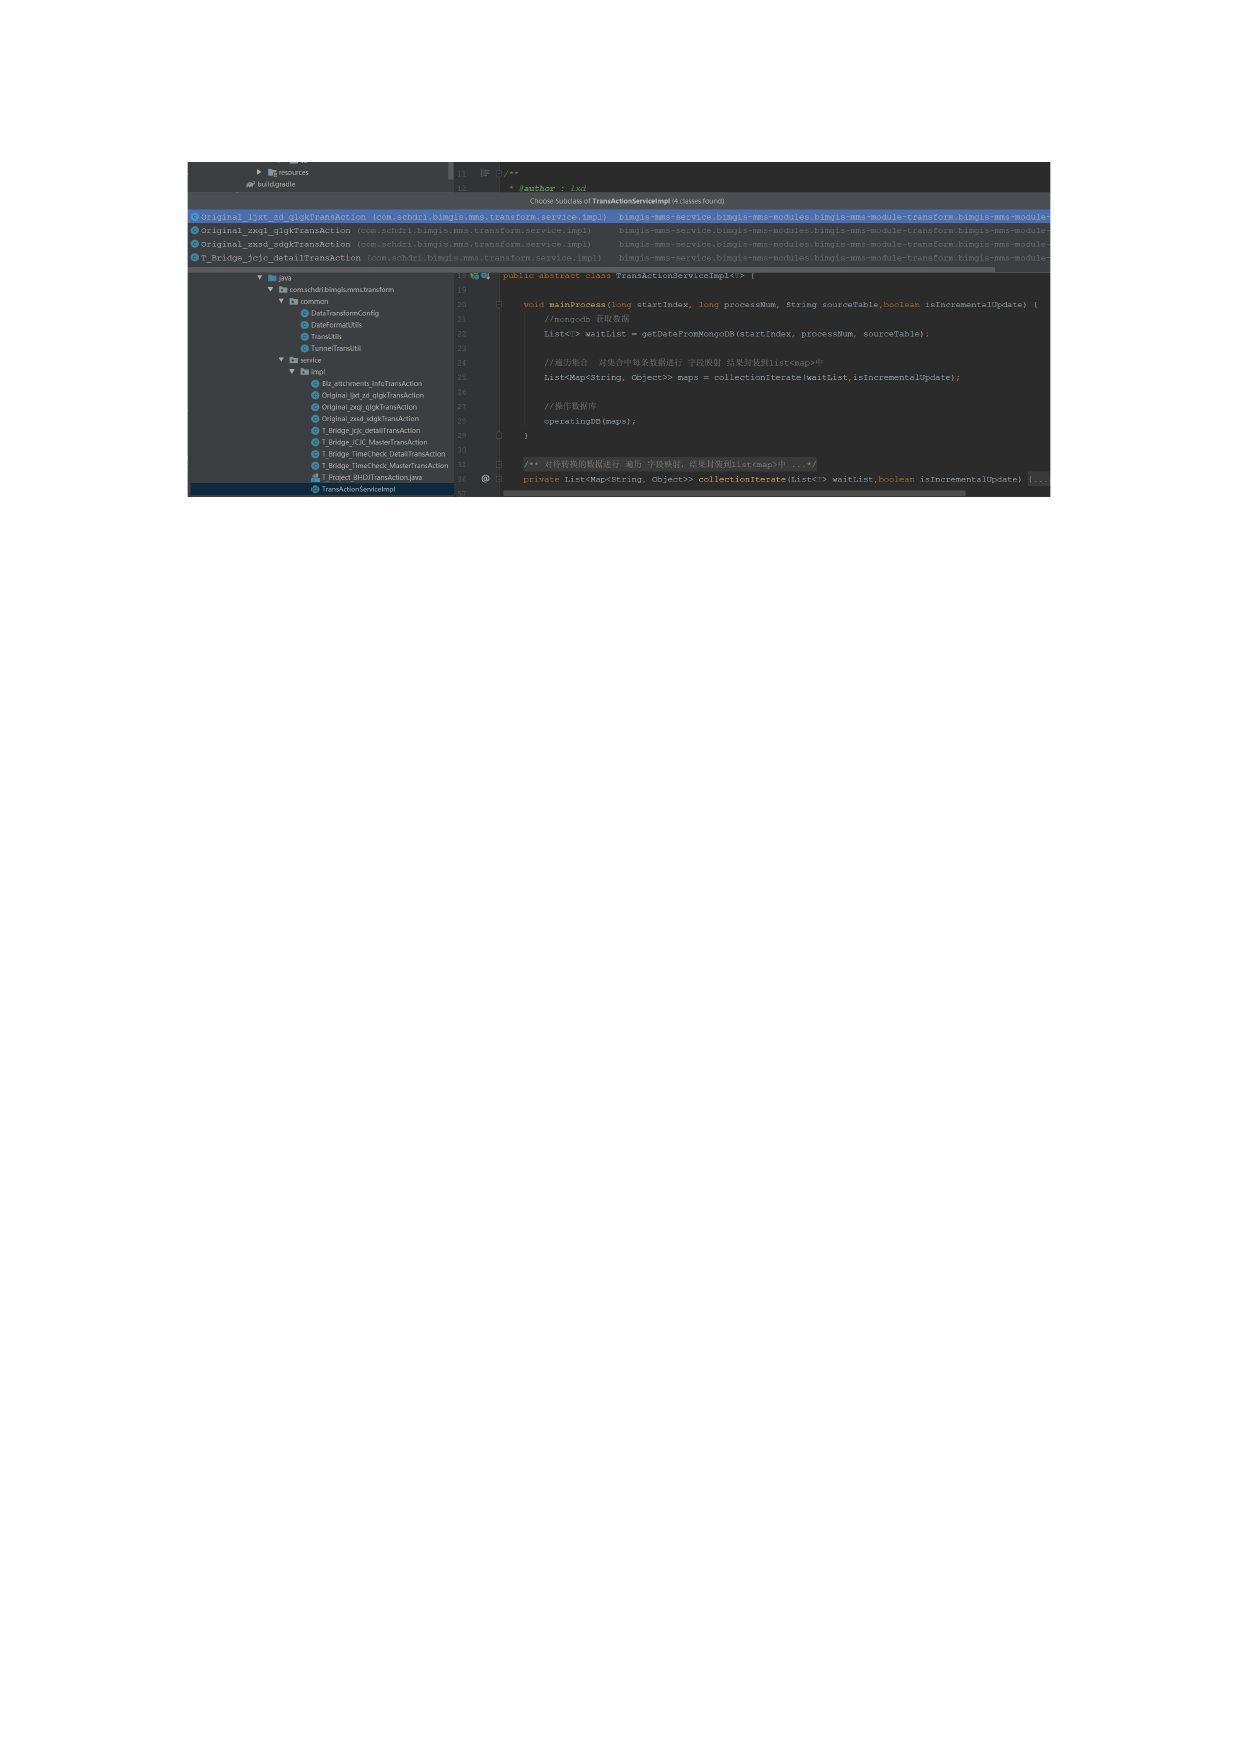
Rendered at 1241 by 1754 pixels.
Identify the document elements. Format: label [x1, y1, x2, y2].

picture [187, 162, 1051, 497]
